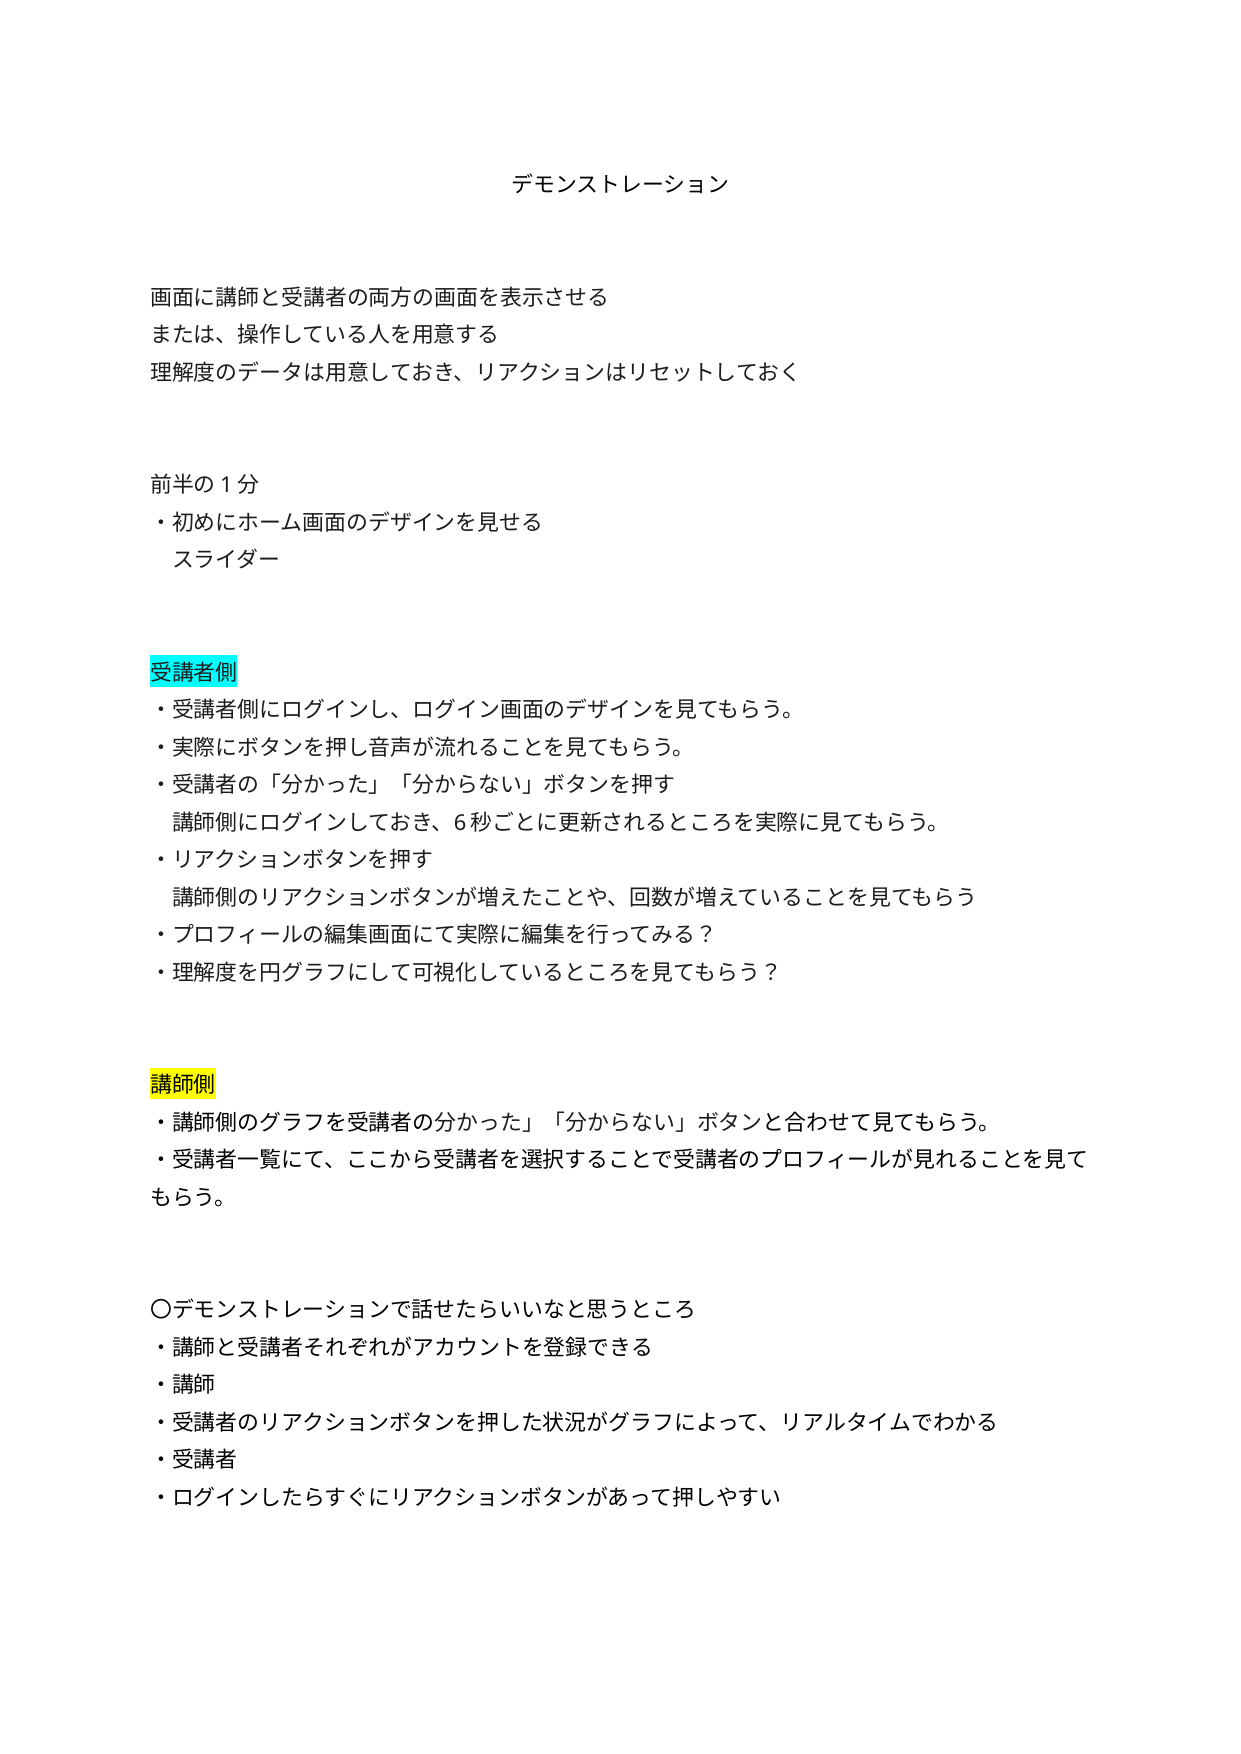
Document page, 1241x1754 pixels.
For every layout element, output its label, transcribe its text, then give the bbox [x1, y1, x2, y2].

text ・受講者側にログインし、ログイン画面のデザインを見てもらう。 [150, 689, 1090, 727]
text または、操作している人を用意する [150, 314, 1090, 352]
text 前半の1分 [150, 464, 1090, 502]
text ・理解度を円グラフにして可視化しているところを見てもらう？ [150, 952, 1090, 1027]
text 画面に講師と受講者の両方の画面を表示させる [150, 277, 1090, 314]
text ・受講者のリアクションボタンを押した状況がグラフによって、リアルタイムでわかる [150, 1402, 1090, 1439]
text ・講師と受講者それぞれがアカウントを登録できる [150, 1327, 1090, 1364]
text ・講師側のグラフを受講者の分かった」「分からない」ボタンと合わせて見てもらう。 [150, 1102, 1090, 1139]
text デモンストレーション [150, 164, 1090, 202]
text 講師側 [150, 1064, 1090, 1102]
text ・プロフィールの編集画面にて実際に編集を行ってみる？ [150, 914, 1090, 952]
text ・受講者 [150, 1439, 1090, 1477]
text 講師側にログインしておき、6秒ごとに更新されるところを実際に見てもらう。 [150, 802, 1090, 839]
text ・ログインしたらすぐにリアクションボタンがあって押しやすい [150, 1477, 1090, 1514]
text ・受講者の「分かった」「分からない」ボタンを押す [150, 764, 1090, 802]
text ・実際にボタンを押し音声が流れることを見てもらう。 [150, 727, 1090, 764]
text ・受講者一覧にて、ここから受講者を選択することで受講者のプロフィールが見れることを見てもらう。 [150, 1139, 1090, 1214]
text ・初めにホーム画面のデザインを見せる [150, 502, 1090, 539]
text 理解度のデータは用意しておき、リアクションはリセットしておく [150, 352, 1090, 389]
text スライダー [150, 539, 1090, 577]
text 受講者側 [150, 652, 1090, 689]
text ・リアクションボタンを押す [150, 839, 1090, 877]
text 〇デモンストレーションで話せたらいいなと思うところ [150, 1289, 1090, 1327]
text ・講師 [150, 1364, 1090, 1402]
text 講師側のリアクションボタンが増えたことや、回数が増えていることを見てもらう [150, 877, 1090, 914]
